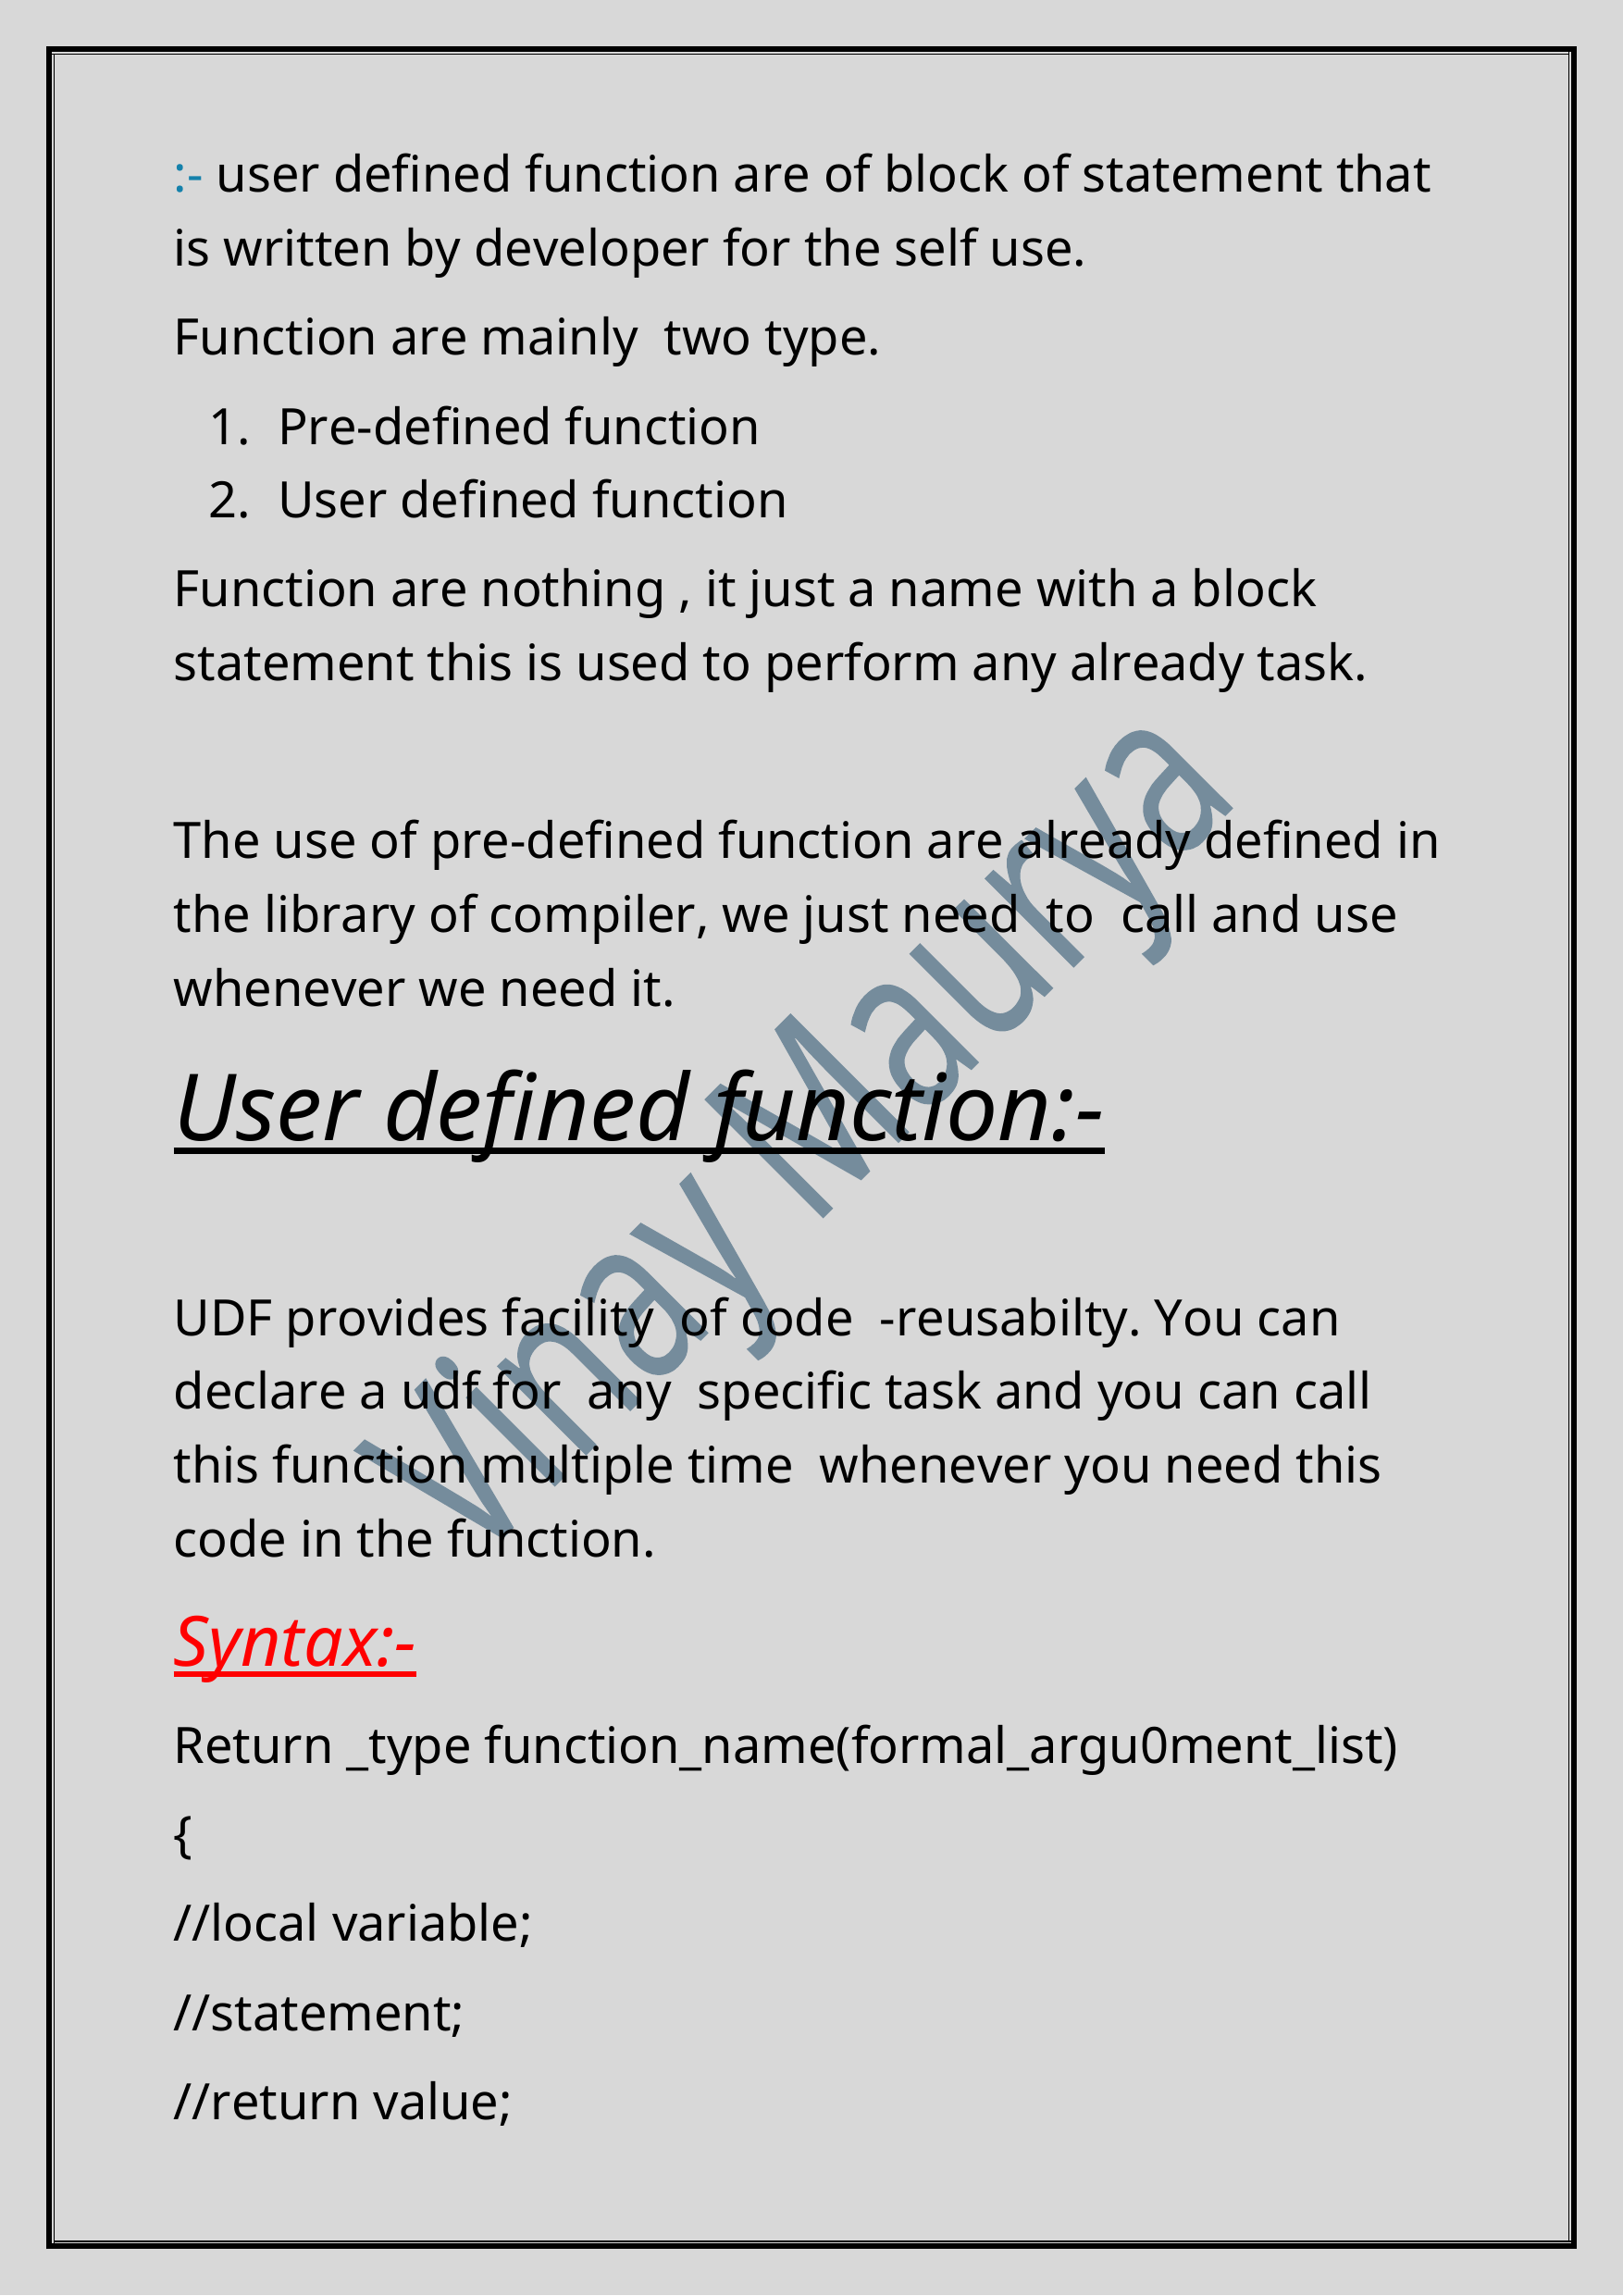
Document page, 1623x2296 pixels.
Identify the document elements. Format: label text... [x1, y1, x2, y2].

text :- user defined function are of block of statement that is written by developer for the self use. [173, 139, 1449, 280]
text Syntax:- [173, 1592, 1449, 1687]
text UDF provides facility of code -reusabilty. You can declare a udf for any specific task and you can call this function multiple time whenever you need this code in the function. [173, 1282, 1449, 1571]
text The use of pre-defined function are already defined in the library of compiler, we just need to call and use whenever we need it. [173, 805, 1449, 1021]
text //return value; [173, 2066, 1449, 2134]
text Return _type function_name(formal_argu0ment_list) [173, 1709, 1449, 1778]
text Function are nothing , it just a name with a block statement this is used to perform any already task. [173, 553, 1449, 695]
text { [173, 1799, 1449, 1867]
text Function are mainly two type. [173, 302, 1449, 369]
list User defined function [208, 465, 1449, 532]
text //local variable; [173, 1888, 1449, 1956]
list Pre-defined function [208, 391, 1449, 459]
text //statement; [173, 1977, 1449, 2045]
text User defined function:- [173, 1041, 1449, 1168]
